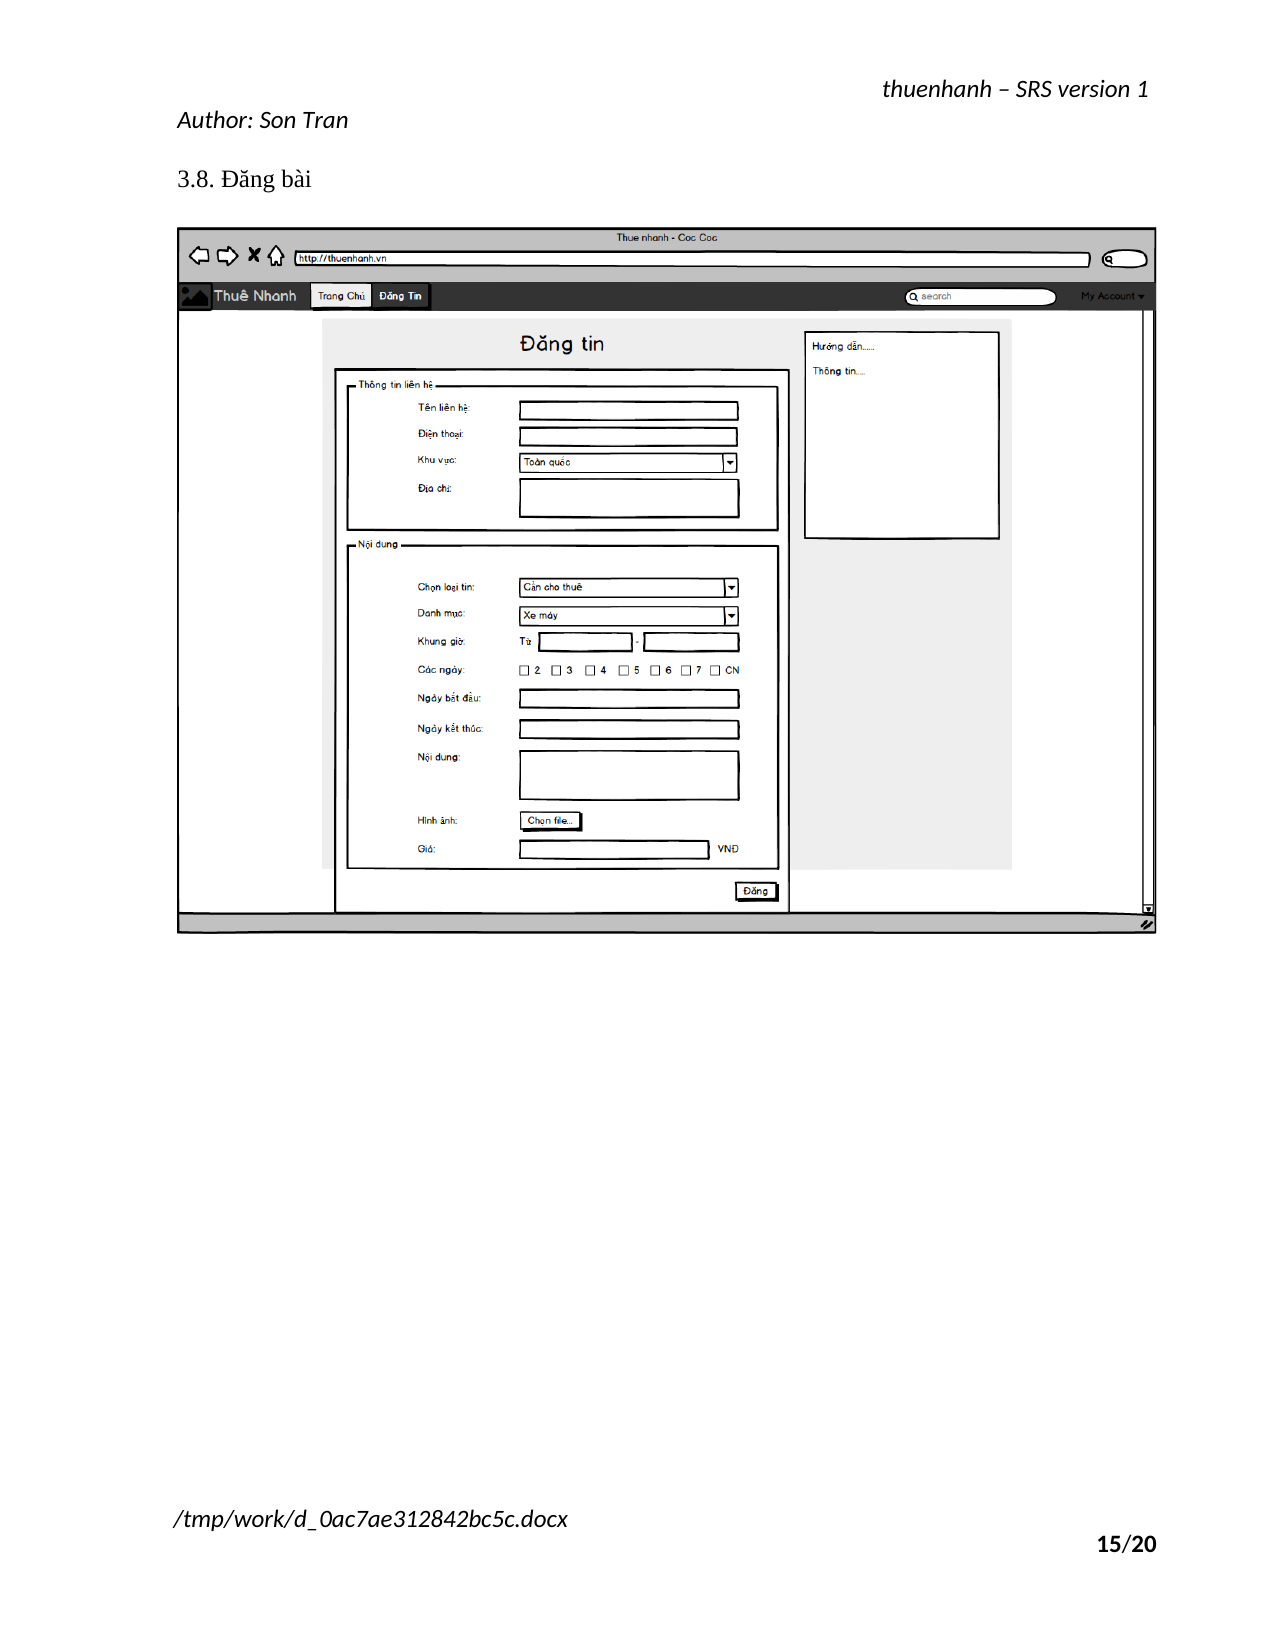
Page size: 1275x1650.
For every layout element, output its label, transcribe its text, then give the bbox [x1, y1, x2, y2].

text 3.8. Đăng bài [177, 164, 1156, 193]
picture [177, 227, 1157, 934]
